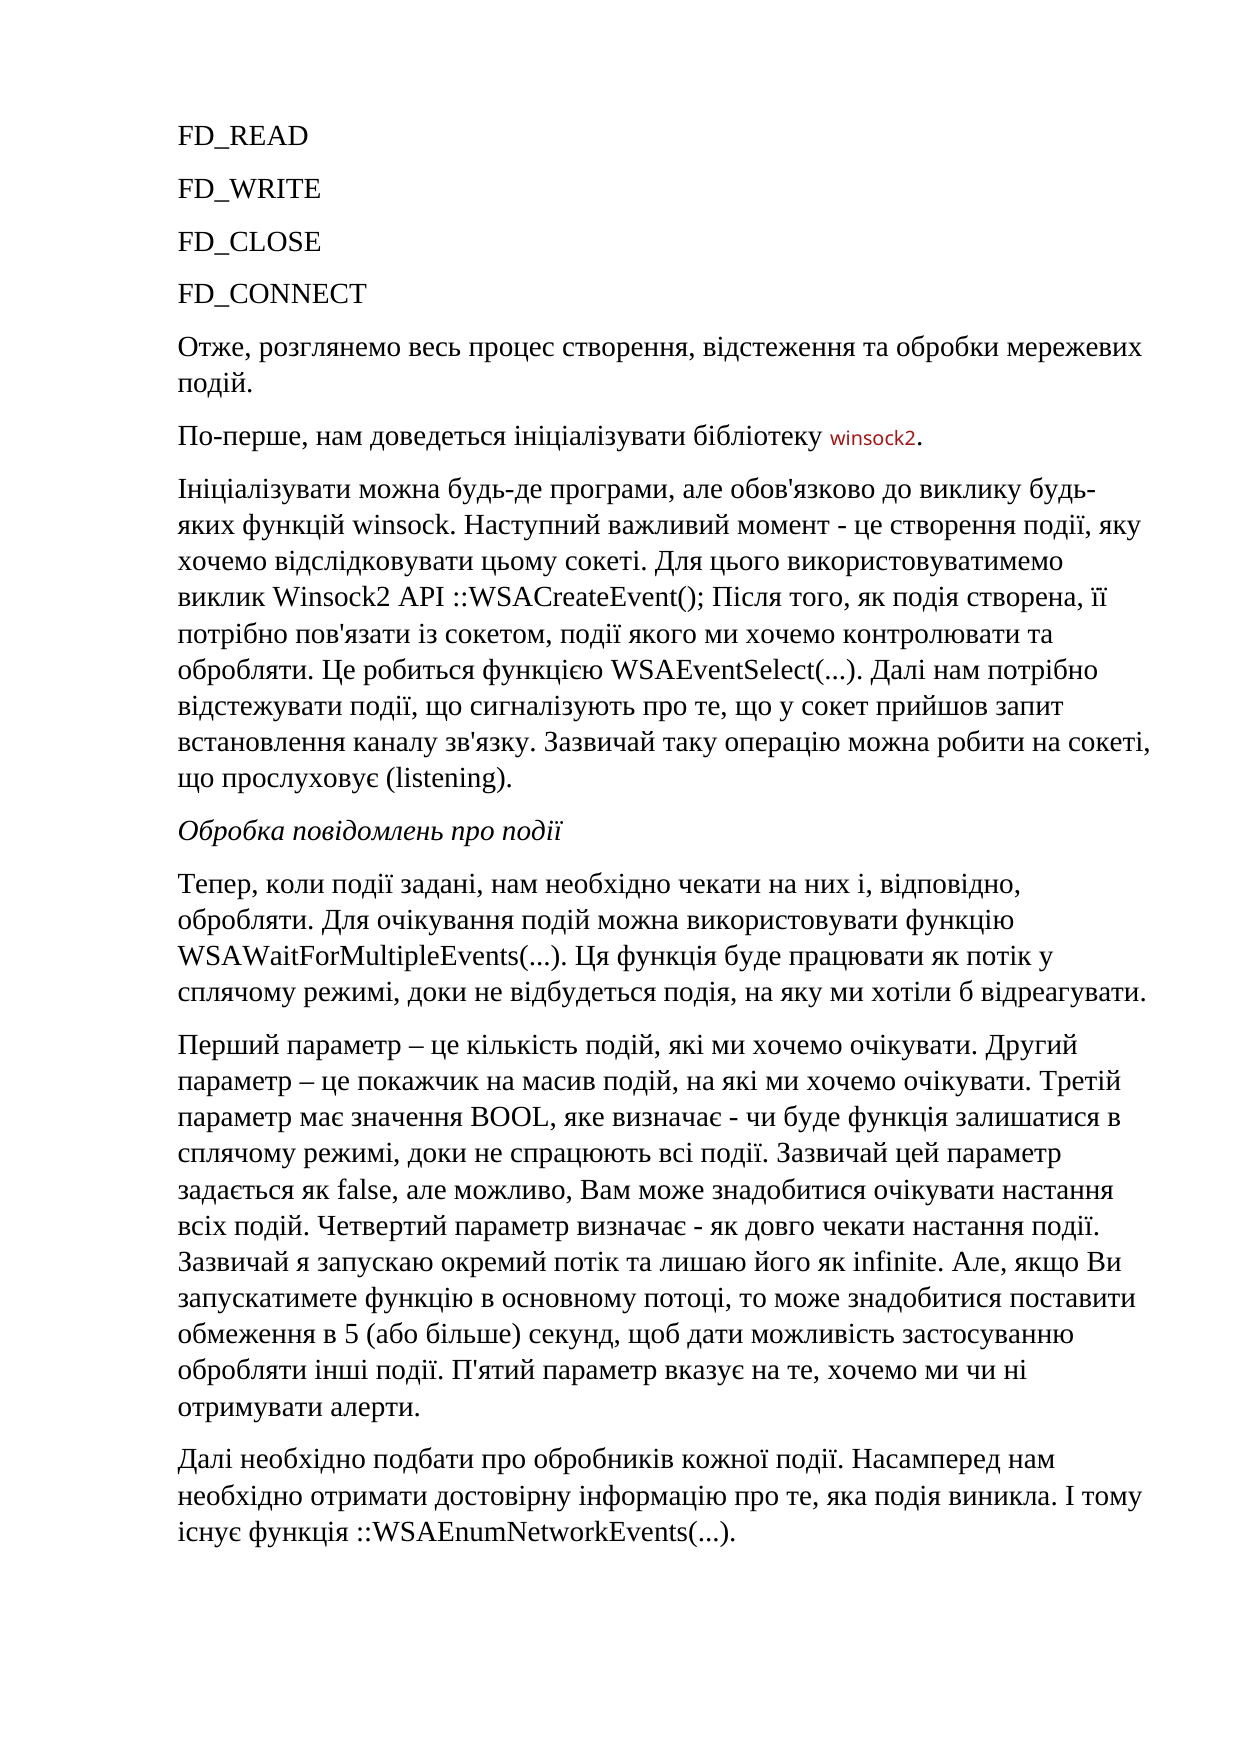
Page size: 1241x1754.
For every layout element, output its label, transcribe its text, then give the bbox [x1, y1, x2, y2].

text Ініціалізувати можна будь-де програми, але обов'язково до виклику будь-яких функцій winsock. Наступний важливий момент - це створення події, яку хочемо відслідковувати цьому сокеті. Для цього використовуватимемо виклик Winsock2 API ::WSACreateEvent(); Після того, як подія створена, її потрібно пов'язати із сокетом, події якого ми хочемо контролювати та обробляти. Це робиться функцією WSAEventSelect(...). Далі нам потрібно відстежувати події, що сигналізують про те, що у сокет прийшов запит встановлення каналу зв'язку. Зазвичай таку операцію можна робити на сокеті, що прослуховує (listening). [177, 471, 1152, 794]
text FD_WRITE [177, 171, 1152, 204]
text Перший параметр – це кількість подій, які ми хочемо очікувати. Другий параметр – це покажчик на масив подій, на які ми хочемо очікувати. Третій параметр має значення BOOL, яке визначає - чи буде функція залишатися в сплячому режимі, доки не спрацюють всі події. Зазвичай цей параметр задається як false, але можливо, Вам може знадобитися очікувати настання всіх подій. Четвертий параметр визначає - як довго чекати настання події. Зазвичай я запускаю окремий потік та лишаю його як infinite. Але, якщо Ви запускатимете функцію в основному потоці, то може знадобитися поставити обмеження в 5 (або більше) секунд, щоб дати можливість застосуванню обробляти інші події. П'ятий параметр вказує на те, хочемо ми чи ні отримувати алерти. [177, 1027, 1152, 1422]
text Тепер, коли події задані, нам необхідно чекати на них і, відповідно, обробляти. Для очікування подій можна використовувати функцію WSAWaitForMultipleEvents(...). Ця функція буде працювати як потік у сплячому режимі, доки не відбудеться подія, на яку ми хотіли б відреагувати. [177, 866, 1152, 1008]
text Далі необхідно подбати про обробників кожної події. Насамперед нам необхідно отримати достовірну інформацію про те, яка подія виникла. І тому існує функція ::WSAEnumNetworkEvents(...). [177, 1441, 1152, 1547]
text FD_CLOSE [177, 224, 1152, 257]
text Обробка повідомлень про події [177, 813, 1152, 847]
text Отже, розглянемо весь процес створення, відстеження та обробки мережевих подій. [177, 329, 1152, 399]
text FD_READ [177, 118, 1152, 152]
text По-перше, нам доведеться ініціалізувати бібліотеку winsock2. [177, 418, 1152, 452]
text FD_CONNECT [177, 277, 1152, 310]
